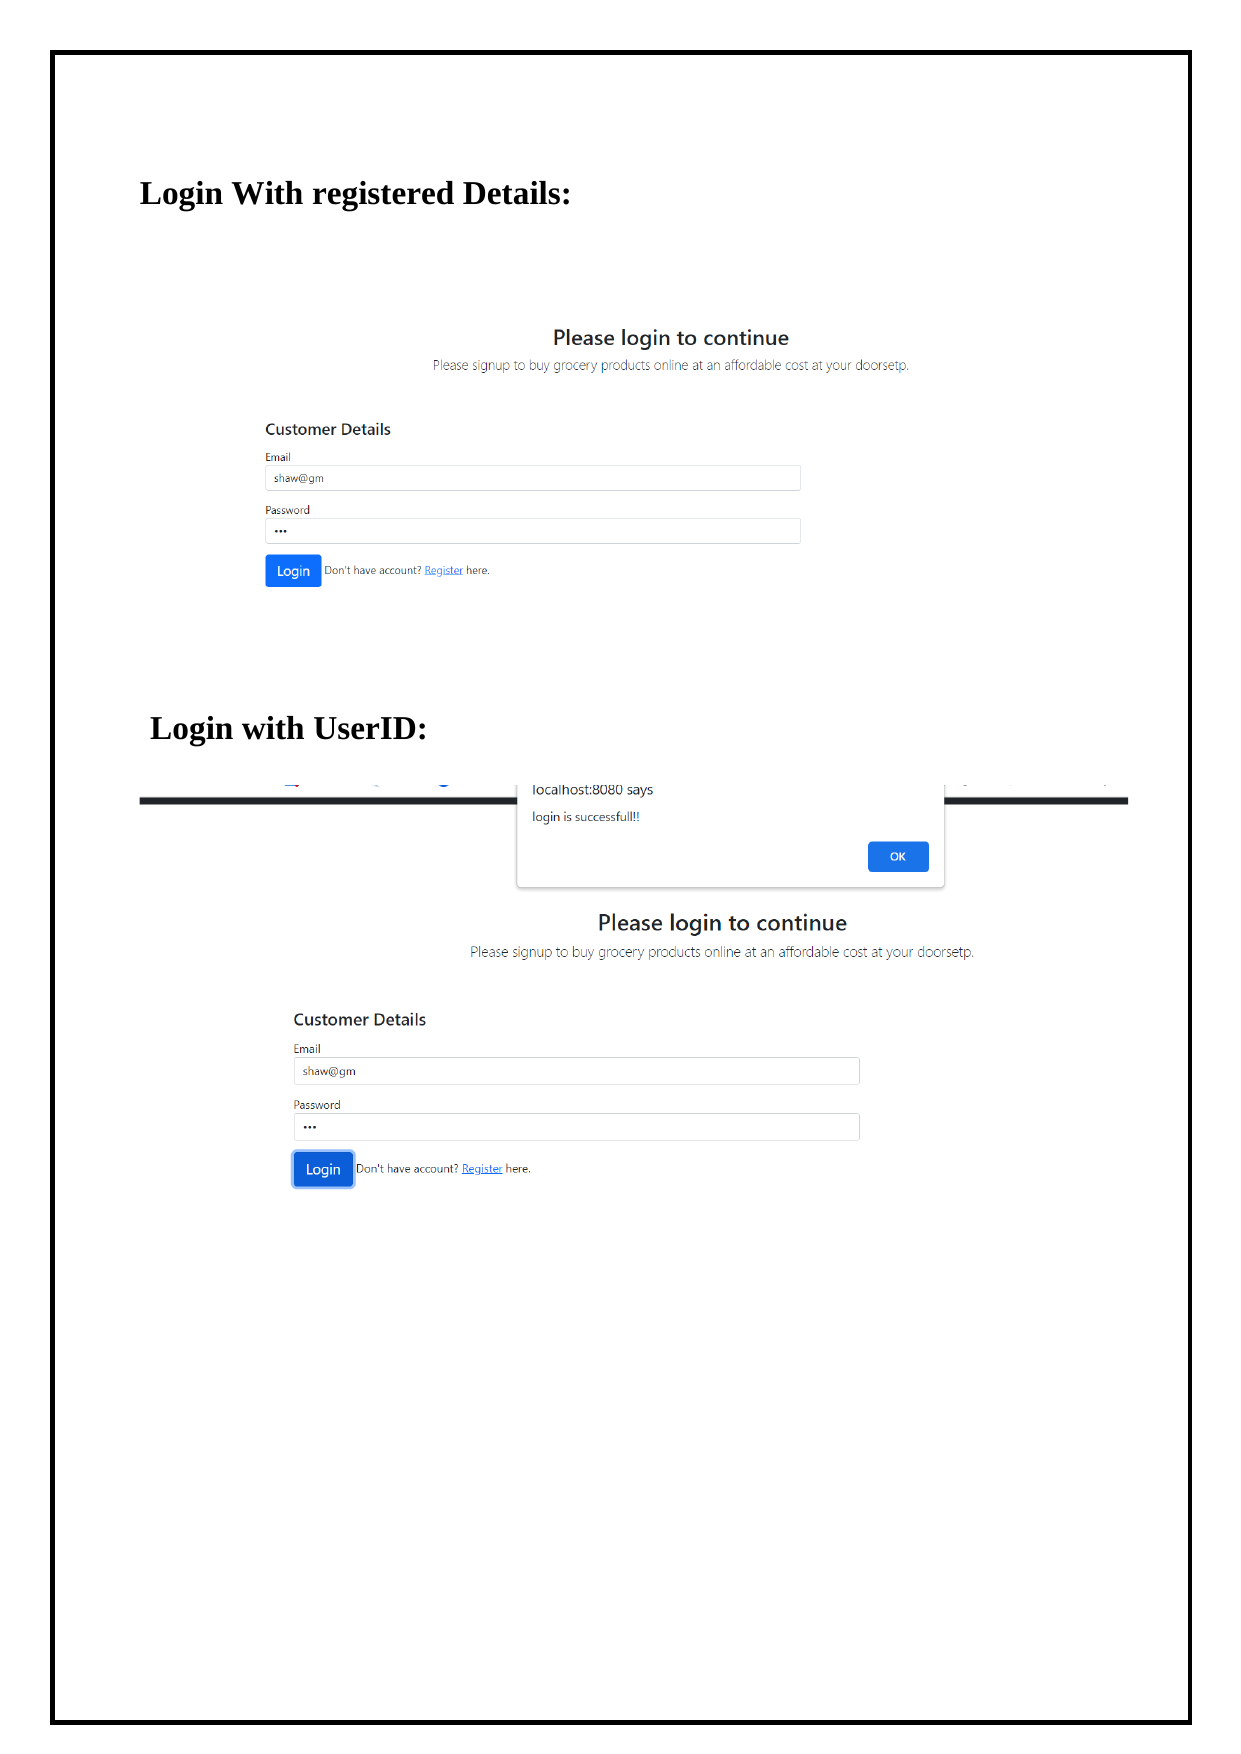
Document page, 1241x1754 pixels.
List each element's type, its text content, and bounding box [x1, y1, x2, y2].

text Login with UserID: [150, 708, 1128, 747]
picture [139, 785, 1129, 1204]
picture [139, 260, 1129, 629]
text Login With registered Details: [139, 173, 1128, 212]
